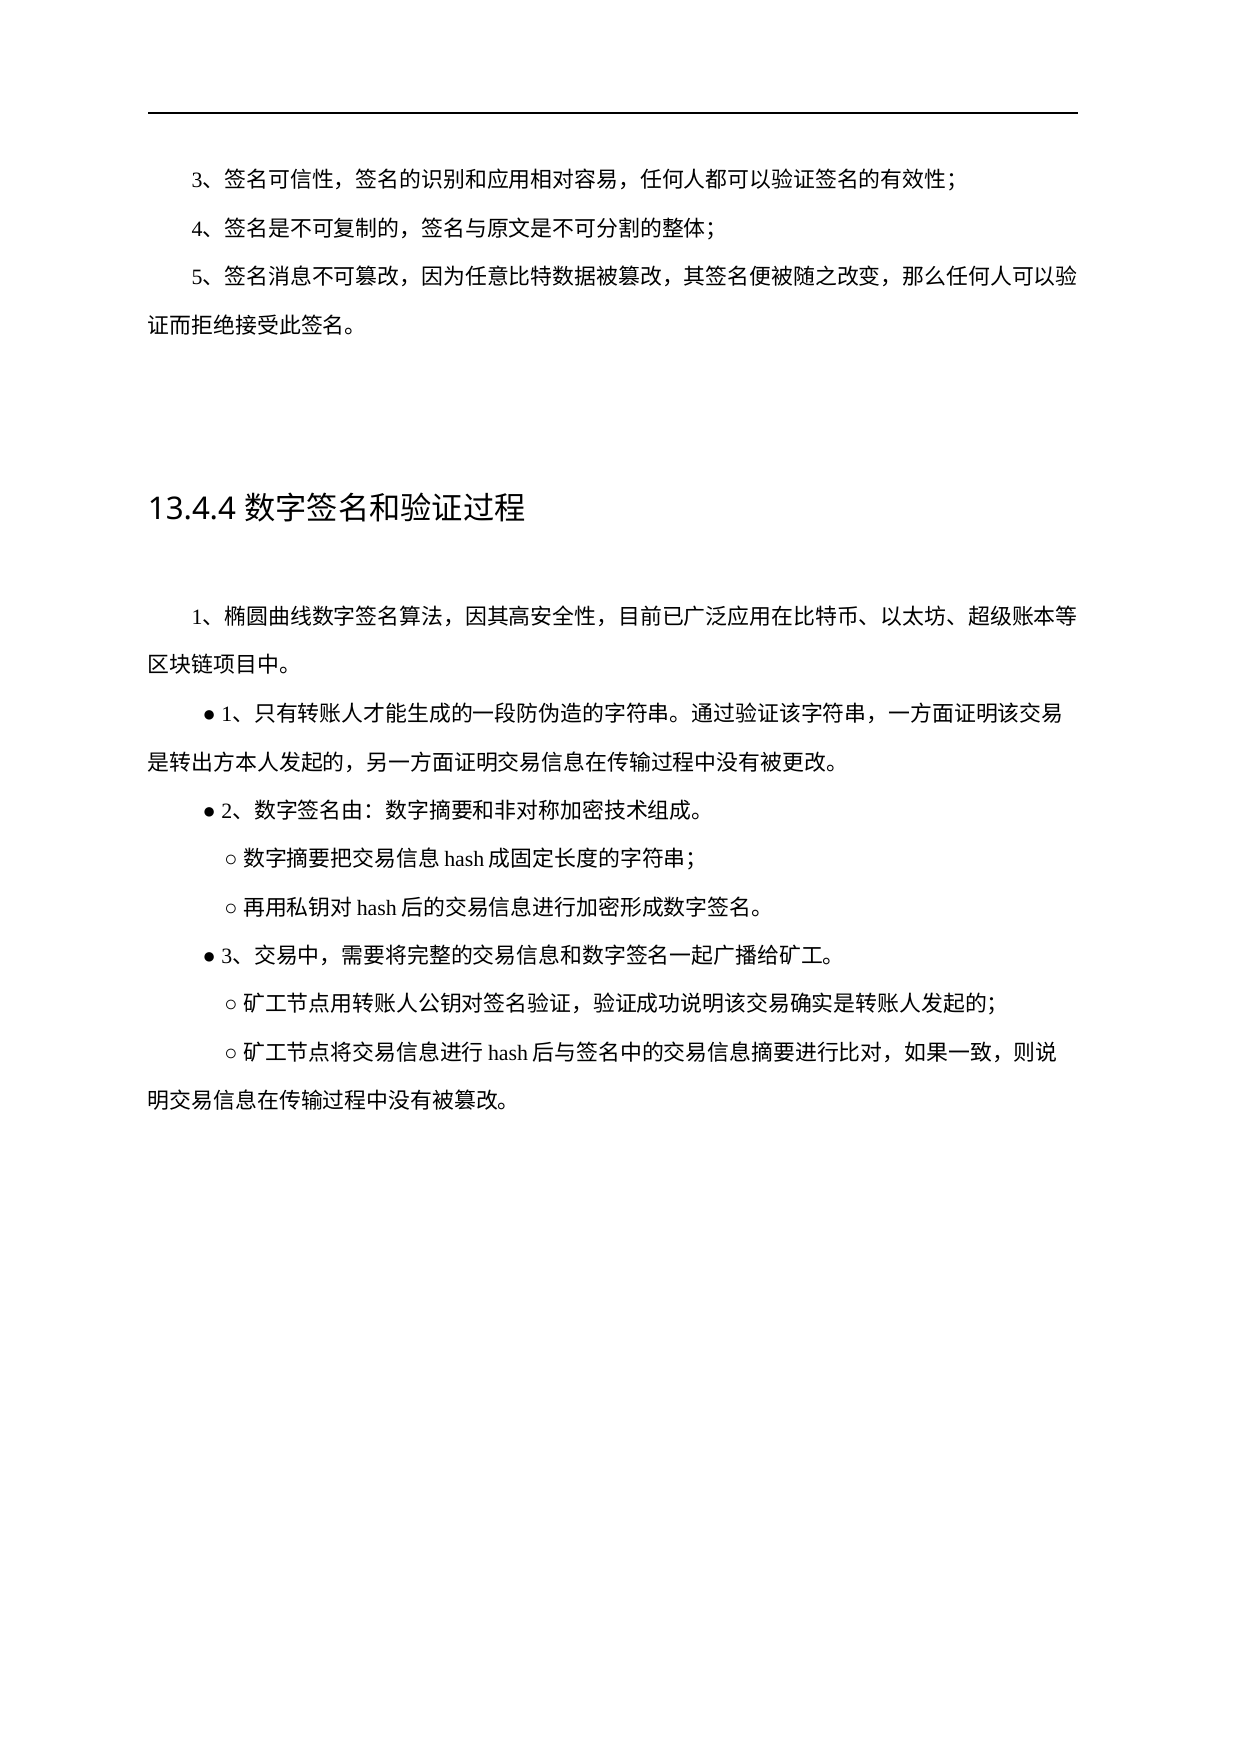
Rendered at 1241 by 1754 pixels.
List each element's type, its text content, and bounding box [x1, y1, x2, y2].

text ● 3、交易中，需要将完整的交易信息和数字签名一起广播给矿工。 [148, 937, 1078, 970]
text ● 1、只有转账人才能生成的一段防伪造的字符串。通过验证该字符串，一方面证明该交易是转出方本人发起的，另一方面证明交易信息在传输过程中没有被更改。 [148, 695, 1078, 777]
text ○ 数字摘要把交易信息hash成固定长度的字符串； [148, 841, 1078, 873]
text 3、签名可信性，签名的识别和应用相对容易，任何人都可以验证签名的有效性； [148, 162, 1078, 194]
text ● 2、数字签名由：数字摘要和非对称加密技术组成。 [148, 792, 1078, 825]
text 5、签名消息不可篡改，因为任意比特数据被篡改，其签名便被随之改变，那么任何人可以验证而拒绝接受此签名。 [148, 259, 1078, 340]
text ○ 矿工节点将交易信息进行hash后与签名中的交易信息摘要进行比对，如果一致，则说明交易信息在传输过程中没有被篡改。 [148, 1034, 1078, 1115]
text ○ 矿工节点用转账人公钥对签名验证，验证成功说明该交易确实是转账人发起的； [148, 986, 1078, 1018]
text 1、椭圆曲线数字签名算法，因其高安全性，目前已广泛应用在比特币、以太坊、超级账本等区块链项目中。 [148, 598, 1078, 679]
subtitle 数字签名和验证过程 [148, 473, 1078, 538]
text 4、签名是不可复制的，签名与原文是不可分割的整体； [148, 210, 1078, 243]
text ○ 再用私钥对hash后的交易信息进行加密形成数字签名。 [148, 889, 1078, 922]
